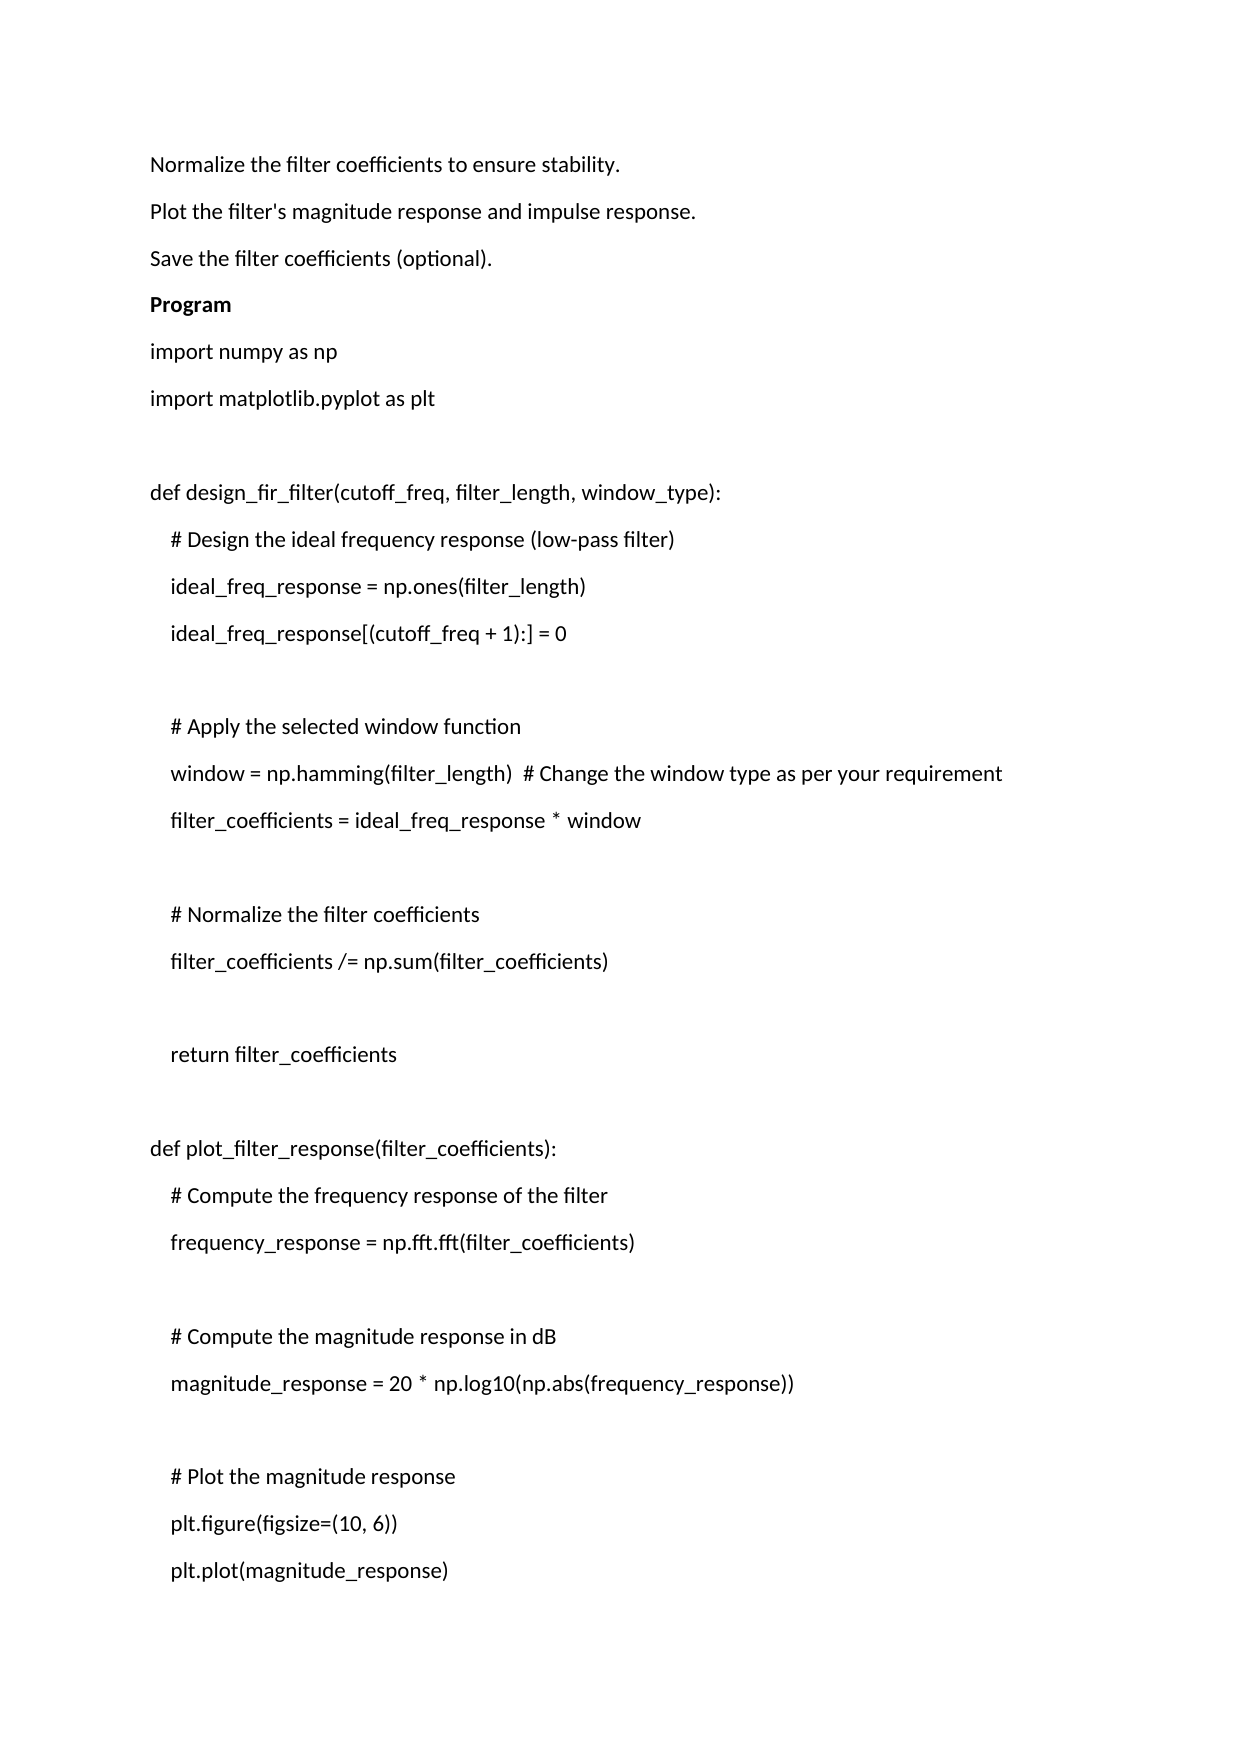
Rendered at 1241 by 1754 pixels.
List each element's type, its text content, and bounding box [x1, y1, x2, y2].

text import matplotlib.pyplot as plt [150, 384, 1090, 412]
text # Design the ideal frequency response (low-pass filter) [150, 525, 1090, 553]
text import numpy as np [150, 337, 1090, 366]
text magnitude_response = 20 * np.log10(np.abs(frequency_response)) [150, 1369, 1090, 1397]
text def plot_filter_response(filter_coefficients): [150, 1134, 1090, 1162]
text filter_coefficients /= np.sum(filter_coefficients) [150, 947, 1090, 975]
text # Normalize the filter coefficients [150, 900, 1090, 928]
text # Compute the magnitude response in dB [150, 1322, 1090, 1350]
text plt.figure(figsize=(10, 6)) [150, 1509, 1090, 1537]
text window = np.hamming(filter_length) # Change the window type as per your requirement [150, 759, 1090, 787]
text Program [150, 291, 1090, 319]
text # Apply the selected window function [150, 712, 1090, 741]
text frequency_response = np.fft.fft(filter_coefficients) [150, 1228, 1090, 1256]
text Normalize the filter coefficients to ensure stability. [150, 150, 1090, 178]
text # Compute the frequency response of the filter [150, 1181, 1090, 1209]
text Plot the filter's magnitude response and impulse response. [150, 197, 1090, 225]
text def design_fir_filter(cutoff_freq, filter_length, window_type): [150, 478, 1090, 506]
text filter_coefficients = ideal_freq_response * window [150, 806, 1090, 834]
text plt.plot(magnitude_response) [150, 1556, 1090, 1584]
text return filter_coefficients [150, 1041, 1090, 1069]
text ideal_freq_response[(cutoff_freq + 1):] = 0 [150, 619, 1090, 647]
text Save the filter coefficients (optional). [150, 244, 1090, 272]
text # Plot the magnitude response [150, 1462, 1090, 1491]
text ideal_freq_response = np.ones(filter_length) [150, 572, 1090, 600]
